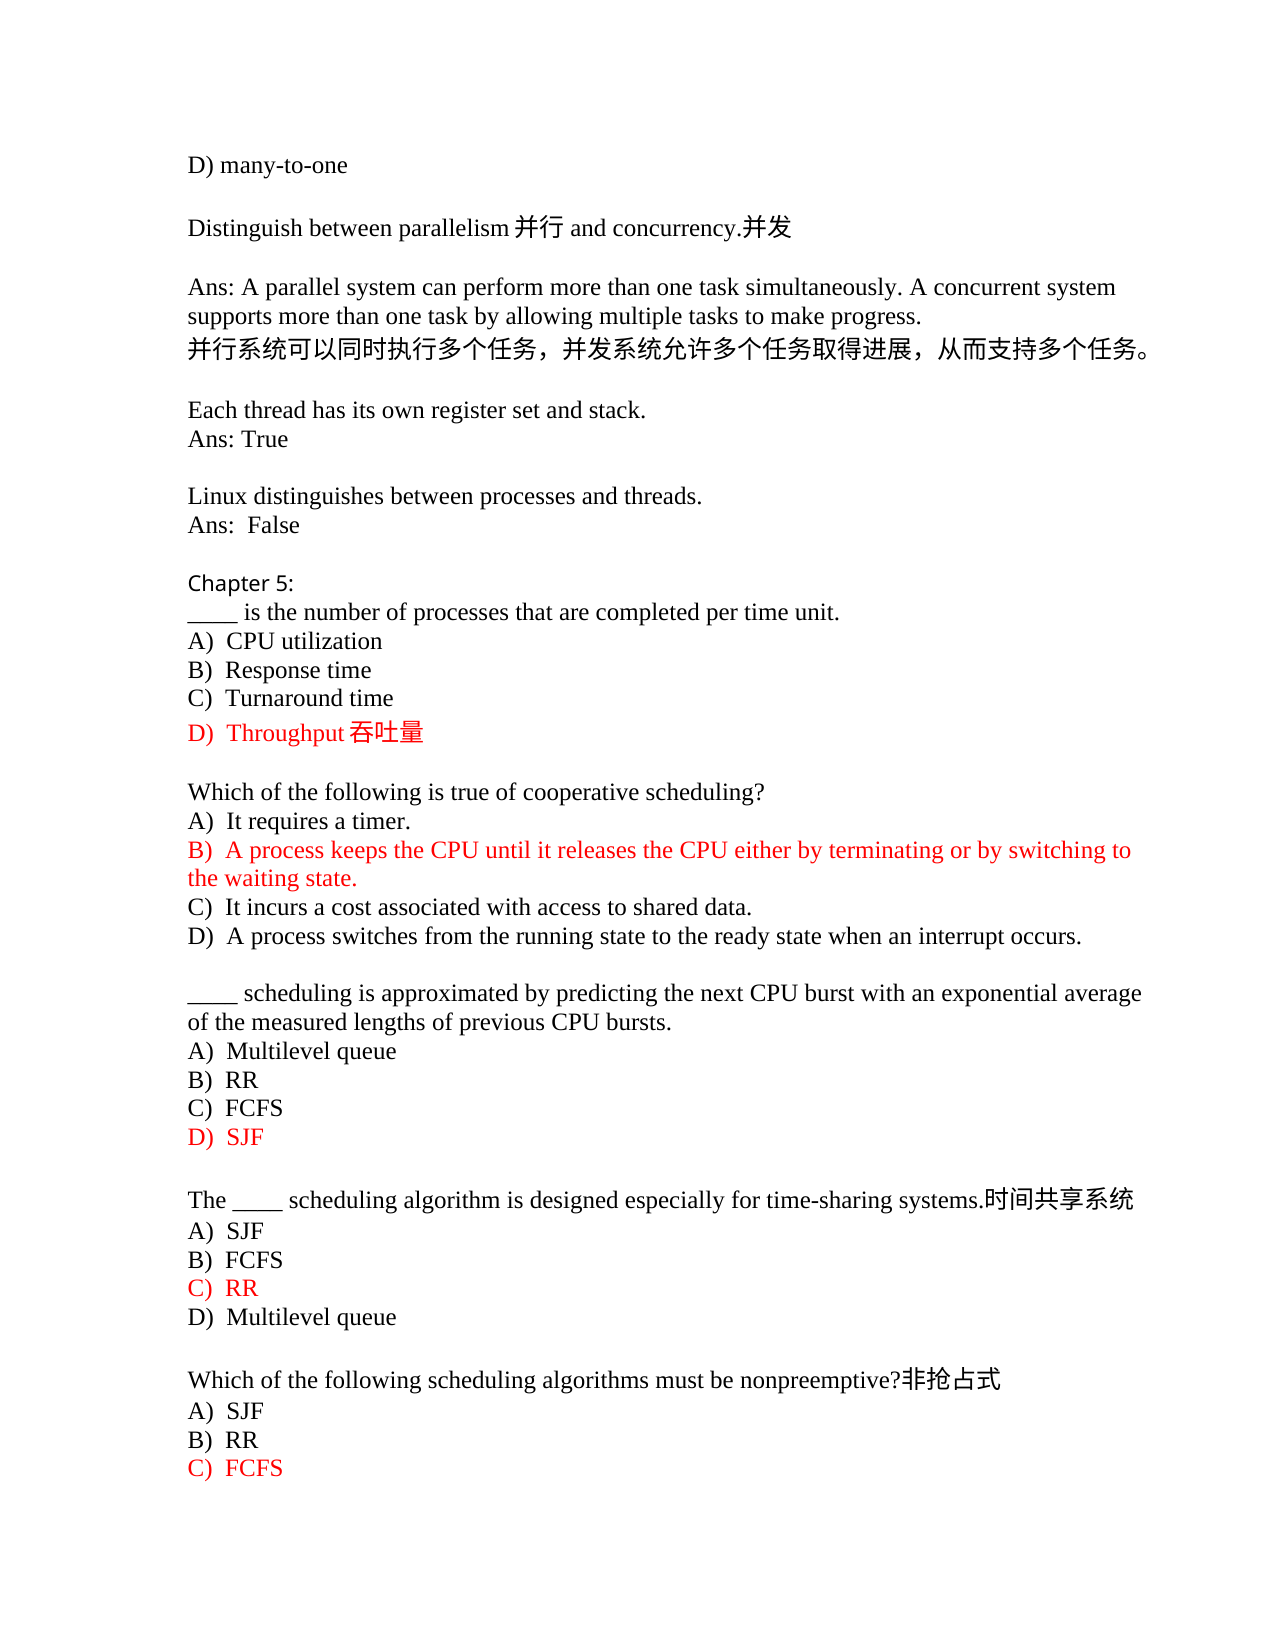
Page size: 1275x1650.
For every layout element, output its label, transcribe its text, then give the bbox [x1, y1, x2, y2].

text 并行系统可以同时执行多个任务，并发系统允许多个任务取得进展，从而支持多个任务。 [187, 330, 1162, 366]
text D) A process switches from the running state to the ready state when an interrupt occurs. [187, 921, 1162, 950]
text D) many-to-one [187, 150, 1162, 179]
text Which of the following scheduling algorithms must be nonpreemptive?非抢占式 [187, 1360, 1162, 1396]
text Chapter 5: [187, 567, 1087, 597]
text Ans: False [187, 510, 1162, 539]
text B) FCFS [187, 1245, 1162, 1273]
text B) RR [187, 1425, 1162, 1453]
text C) It incurs a cost associated with access to shared data. [187, 892, 1162, 921]
text ____ is the number of processes that are completed per time unit. [187, 597, 1162, 626]
text Ans: A parallel system can perform more than one task simultaneously. A concurrent system supports more than one task by allowing multiple tasks to make progress. [187, 272, 1162, 330]
text C) Turnaround time [187, 683, 1162, 712]
text Each thread has its own register set and stack. [187, 395, 1162, 424]
text A) CPU utilization [187, 626, 1162, 655]
text Linux distinguishes between processes and threads. [187, 481, 1162, 510]
text Ans: True [187, 424, 1162, 452]
text D) Throughput吞吐量 [187, 712, 1162, 748]
text A) It requires a timer. [187, 806, 1162, 835]
text The ____ scheduling algorithm is designed especially for time-sharing systems.时间共享系统 [187, 1180, 1162, 1216]
text Which of the following is true of cooperative scheduling? [187, 777, 1162, 806]
text A) SJF [187, 1216, 1162, 1245]
text B) RR [187, 1065, 1162, 1093]
text A) SJF [187, 1396, 1162, 1425]
text B) A process keeps the CPU until it releases the CPU either by terminating or by switching to the waiting state. [187, 835, 1162, 892]
text D) SJF [187, 1122, 1162, 1151]
text Distinguish between parallelism并行 and concurrency.并发 [187, 207, 1162, 244]
text C) FCFS [187, 1453, 1162, 1482]
text A) Multilevel queue [187, 1036, 1162, 1065]
text B) Response time [187, 655, 1162, 683]
text D) Multilevel queue [187, 1302, 1162, 1331]
text ____ scheduling is approximated by predicting the next CPU burst with an exponential average of the measured lengths of previous CPU bursts. [187, 978, 1162, 1036]
text C) RR [187, 1273, 1162, 1302]
text C) FCFS [187, 1093, 1162, 1122]
